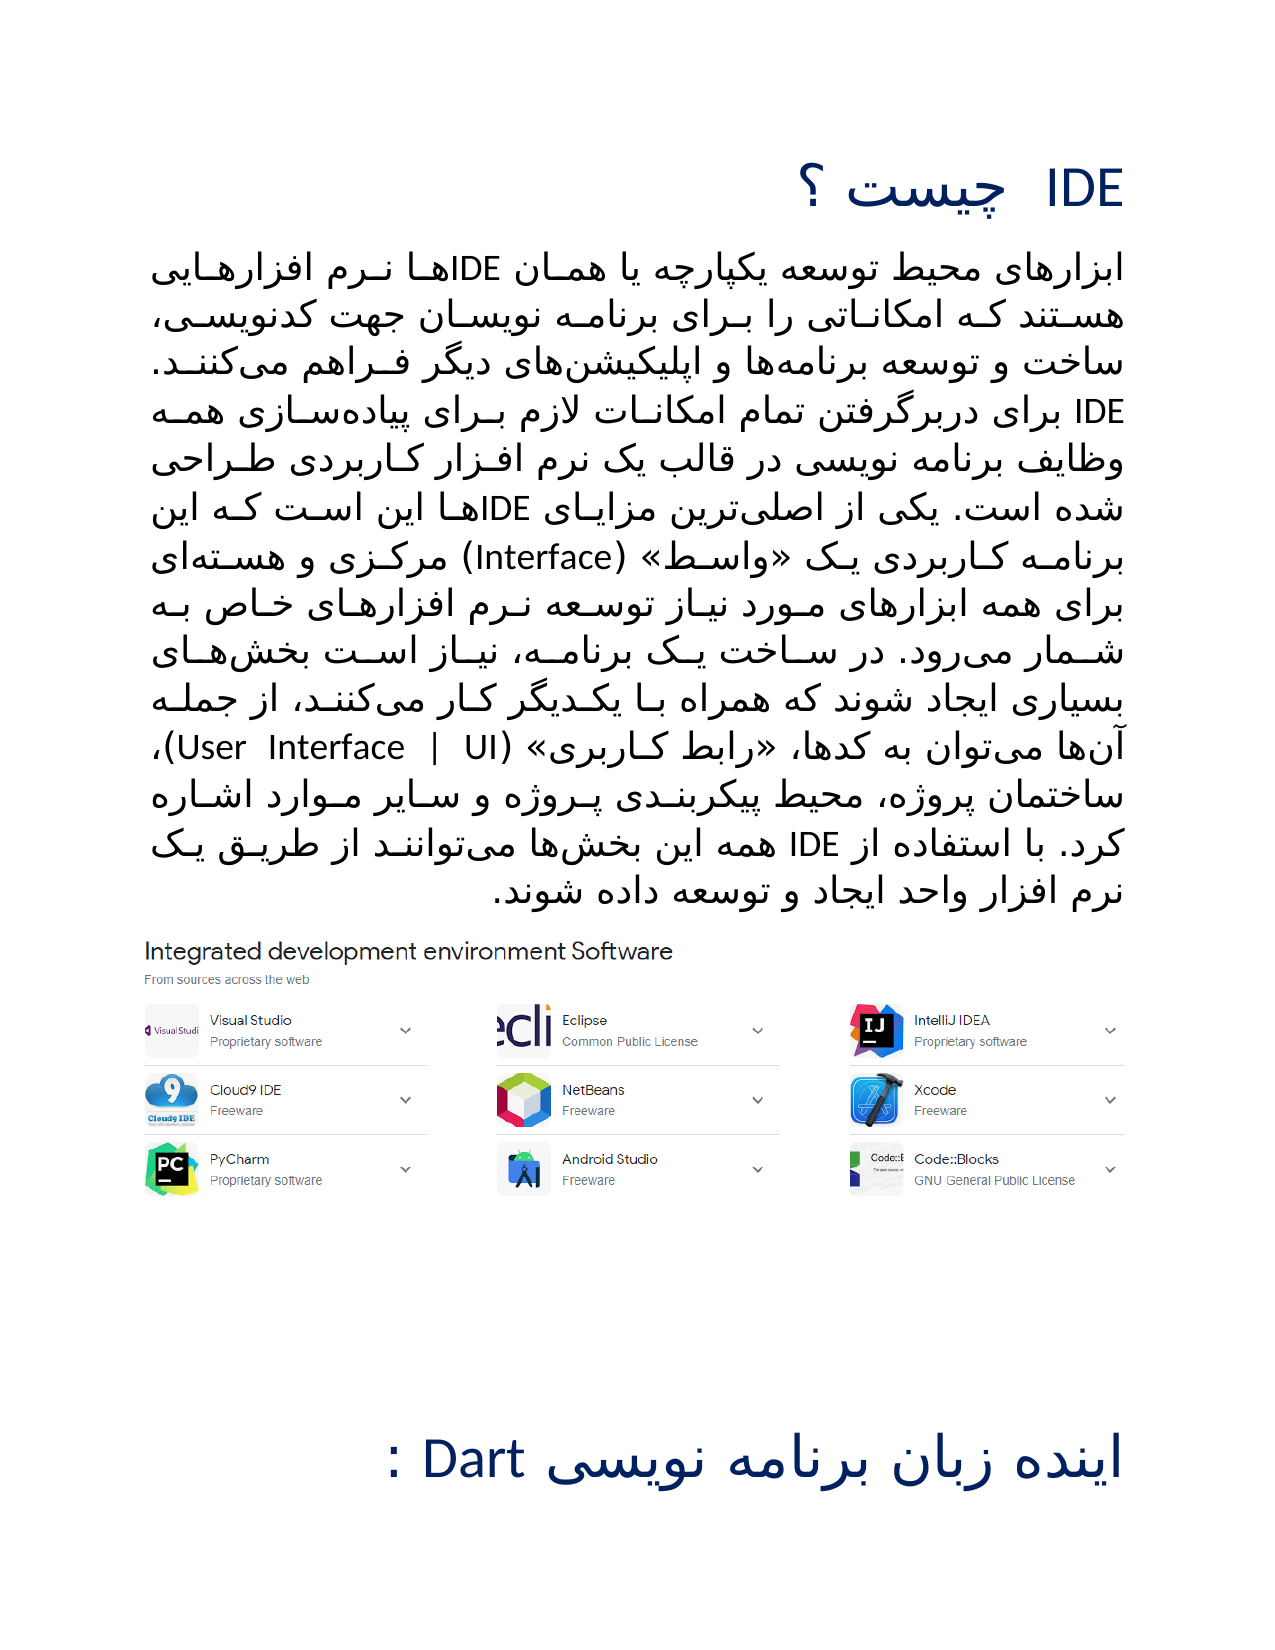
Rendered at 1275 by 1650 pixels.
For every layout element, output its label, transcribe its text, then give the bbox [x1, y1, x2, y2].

text اینده زبان برنامه نویسی Dart : [150, 1421, 1125, 1492]
text ابزارهای محیط توسعه یکپارچه یا همان IDEها نرم افزارهایی هستند که امکاناتی را برای برنامه نویسان جهت کدنویسی، ساخت و توسعه برنامه‌ها و اپلیکیشن‌های دیگر فراهم می‌کنند. IDE برای دربرگرفتن تمام امکانات لازم برای پیاده‌سازی همه وظایف برنامه نویسی در قالب یک نرم افزار کاربردی طراحی شده است. یکی از اصلی‌ترین مزایای IDEها این است که این برنامه کاربردی یک «واسط» (Interface) مرکزی و هسته‌ای برای همه ابزارهای مورد نیاز توسعه نرم افزارهای خاص به شمار می‌رود. در ساخت یک برنامه، نیاز است بخش‌های بسیاری ایجاد شوند که همراه با یکدیگر کار می‌کنند، از جمله آن‌ها می‌توان به کدها، «رابط کاربری» (User Interface | UI)، ساختمان پروژه، محیط پیکربندی پروژه و سایر موارد اشاره کرد. با استفاده از IDE همه این بخش‌ها می‌توانند از طریق یک نرم افزار واحد ایجاد و توسعه داده شوند. [150, 243, 1125, 913]
picture [141, 932, 1125, 1204]
text IDE چیست ؟ [150, 150, 1125, 221]
